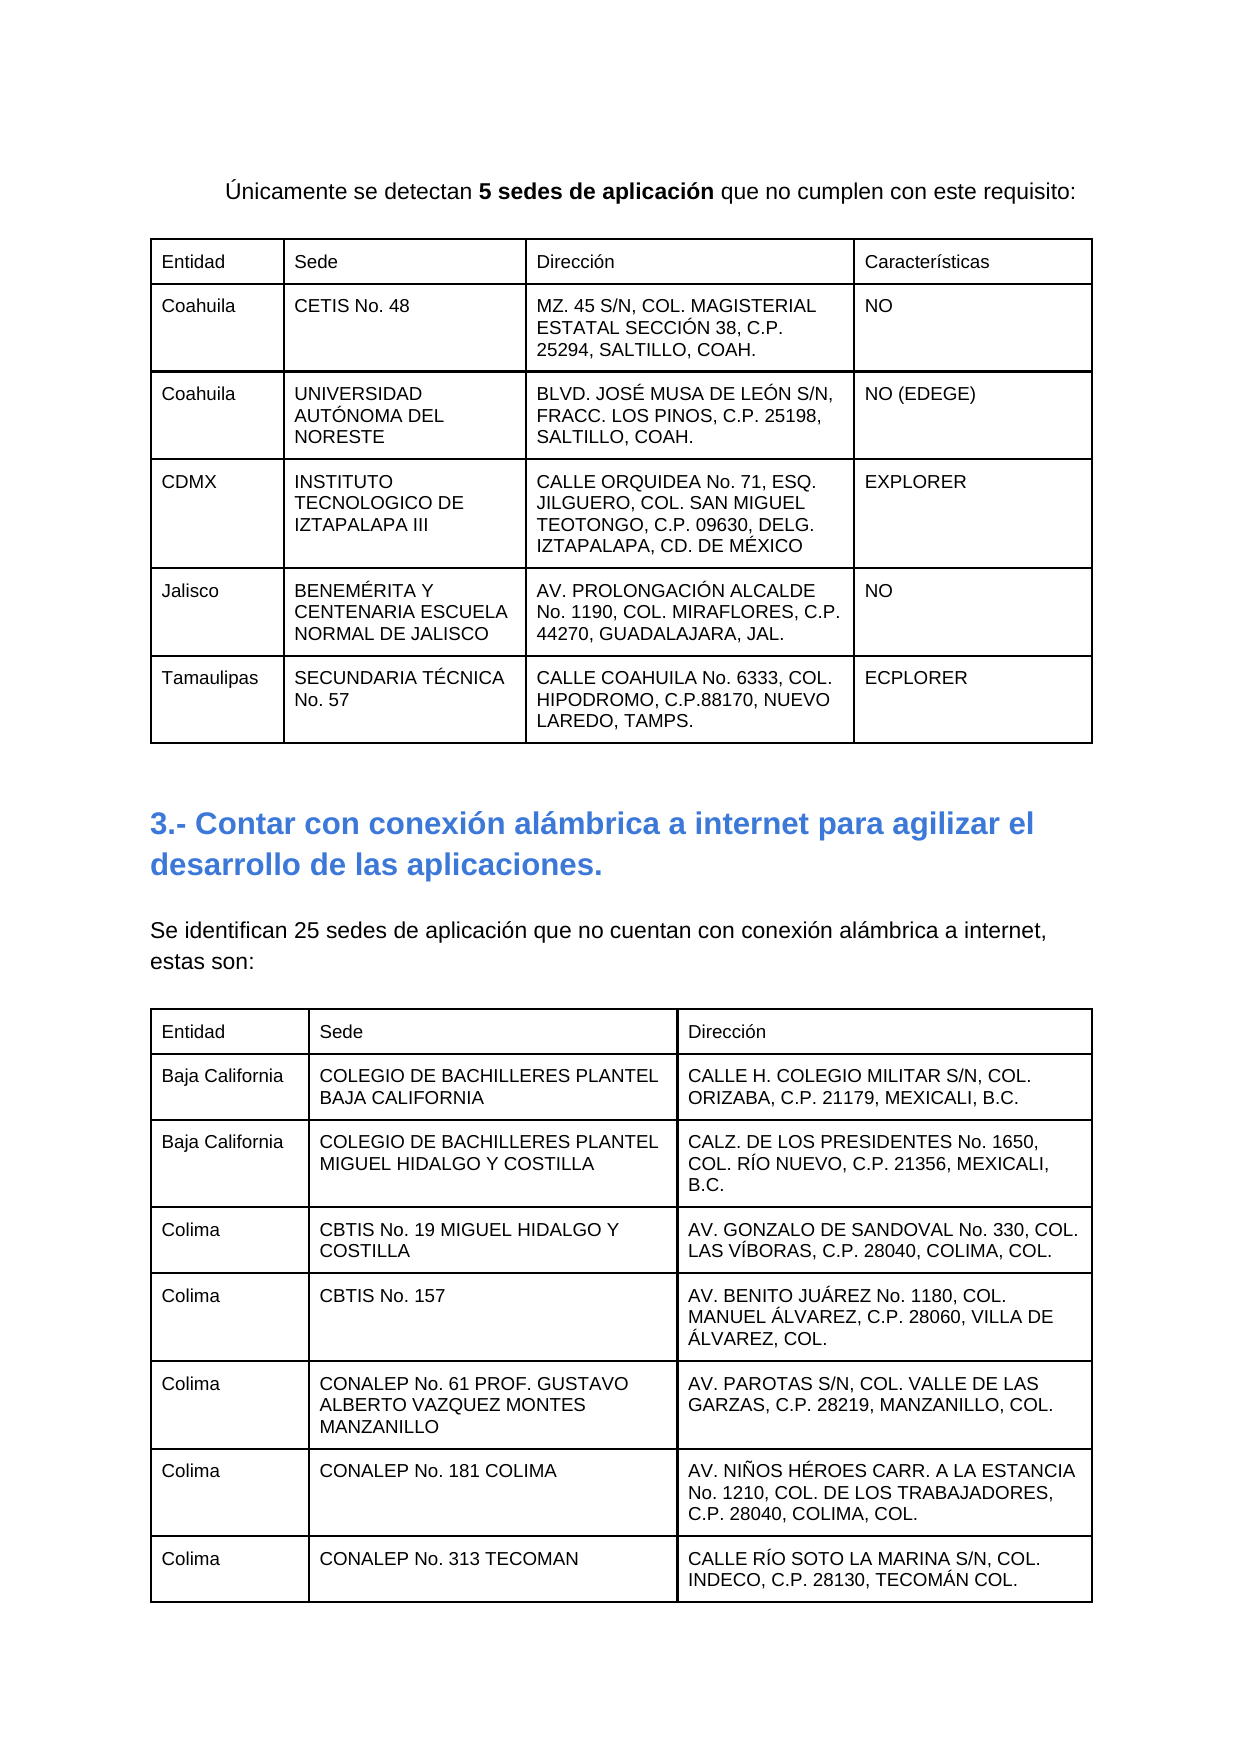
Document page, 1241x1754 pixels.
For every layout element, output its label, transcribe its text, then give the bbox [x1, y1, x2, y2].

table_cell CBTIS No. 19 MIGUEL HIDALGO Y COSTILLA [310, 1208, 676, 1272]
table_cell AV. PAROTAS S/N, COL. VALLE DE LAS GARZAS, C.P. 28219, MANZANILLO, COL. [679, 1362, 1091, 1447]
table_cell CALLE H. COLEGIO MILITAR S/N, COL. ORIZABA, C.P. 21179, MEXICALI, B.C. [679, 1055, 1091, 1119]
table_cell NO [855, 569, 1091, 655]
text 3.- Contar con conexión alámbrica a internet para agilizar el desarrollo de las aplicaciones. [150, 805, 1090, 882]
table_cell NO [855, 285, 1091, 370]
table_cell Colima [152, 1208, 308, 1272]
table_cell AV. NIÑOS HÉROES CARR. A LA ESTANCIA No. 1210, COL. DE LOS TRABAJADORES, C.P. 28040, COLIMA, COL. [679, 1450, 1091, 1535]
table_header Sede [310, 1010, 676, 1053]
table_cell EXPLORER [855, 460, 1091, 567]
text Únicamente se detectan 5 sedes de aplicación que no cumplen con este requisito: [150, 178, 1090, 204]
table_cell AV. PROLONGACIÓN ALCALDE No. 1190, COL. MIRAFLORES, C.P. 44270, GUADALAJARA, JAL. [527, 569, 853, 655]
table_cell CALLE RÍO SOTO LA MARINA S/N, COL. INDECO, C.P. 28130, TECOMÁN COL. [679, 1537, 1091, 1601]
table_cell Tamaulipas [152, 657, 283, 742]
table_header Entidad [152, 1010, 308, 1053]
table_cell CALLE COAHUILA No. 6333, COL. HIPODROMO, C.P.88170, NUEVO LAREDO, TAMPS. [527, 657, 853, 742]
table_cell Colima [152, 1274, 308, 1360]
table_header Características [855, 240, 1091, 283]
table_cell Colima [152, 1537, 308, 1601]
table_cell CALZ. DE LOS PRESIDENTES No. 1650, COL. RÍO NUEVO, C.P. 21356, MEXICALI, B.C. [679, 1121, 1091, 1206]
table_cell Baja California [152, 1055, 308, 1119]
table_cell CETIS No. 48 [285, 285, 525, 370]
table_cell AV. BENITO JUÁREZ No. 1180, COL. MANUEL ÁLVAREZ, C.P. 28060, VILLA DE ÁLVAREZ, COL. [679, 1274, 1091, 1360]
table_cell CBTIS No. 157 [310, 1274, 676, 1360]
table_cell AV. GONZALO DE SANDOVAL No. 330, COL. LAS VÍBORAS, C.P. 28040, COLIMA, COL. [679, 1208, 1091, 1272]
table_cell Jalisco [152, 569, 283, 655]
table_cell INSTITUTO TECNOLOGICO DE IZTAPALAPA III [285, 460, 525, 567]
text Se identifican 25 sedes de aplicación que no cuentan con conexión alámbrica a internet, estas son: [150, 917, 1090, 974]
table_cell Baja California [152, 1121, 308, 1206]
table_cell MZ. 45 S/N, COL. MAGISTERIAL ESTATAL SECCIÓN 38, C.P. 25294, SALTILLO, COAH. [527, 285, 853, 370]
table_cell BLVD. JOSÉ MUSA DE LEÓN S/N, FRACC. LOS PINOS, C.P. 25198, SALTILLO, COAH. [527, 373, 853, 458]
table_cell CDMX [152, 460, 283, 567]
table_cell NO (EDEGE) [855, 373, 1091, 458]
table_cell Colima [152, 1362, 308, 1447]
table_cell BENEMÉRITA Y CENTENARIA ESCUELA NORMAL DE JALISCO [285, 569, 525, 655]
table_header Dirección [679, 1010, 1091, 1053]
table_header Sede [285, 240, 525, 283]
table_cell COLEGIO DE BACHILLERES PLANTEL BAJA CALIFORNIA [310, 1055, 676, 1119]
table_cell ECPLORER [855, 657, 1091, 742]
table_header Entidad [152, 240, 283, 283]
table_cell Coahuila [152, 285, 283, 370]
table_cell CALLE ORQUIDEA No. 71, ESQ. JILGUERO, COL. SAN MIGUEL TEOTONGO, C.P. 09630, DELG. IZTAPALAPA, CD. DE MÉXICO [527, 460, 853, 567]
table_cell CONALEP No. 313 TECOMAN [310, 1537, 676, 1601]
table_cell CONALEP No. 181 COLIMA [310, 1450, 676, 1535]
table_cell UNIVERSIDAD AUTÓNOMA DEL NORESTE [285, 373, 525, 458]
table_cell SECUNDARIA TÉCNICA No. 57 [285, 657, 525, 742]
table_cell Colima [152, 1450, 308, 1535]
table_cell COLEGIO DE BACHILLERES PLANTEL MIGUEL HIDALGO Y COSTILLA [310, 1121, 676, 1206]
table_header Dirección [527, 240, 853, 283]
table_cell Coahuila [152, 373, 283, 458]
table_cell CONALEP No. 61 PROF. GUSTAVO ALBERTO VAZQUEZ MONTES MANZANILLO [310, 1362, 676, 1447]
